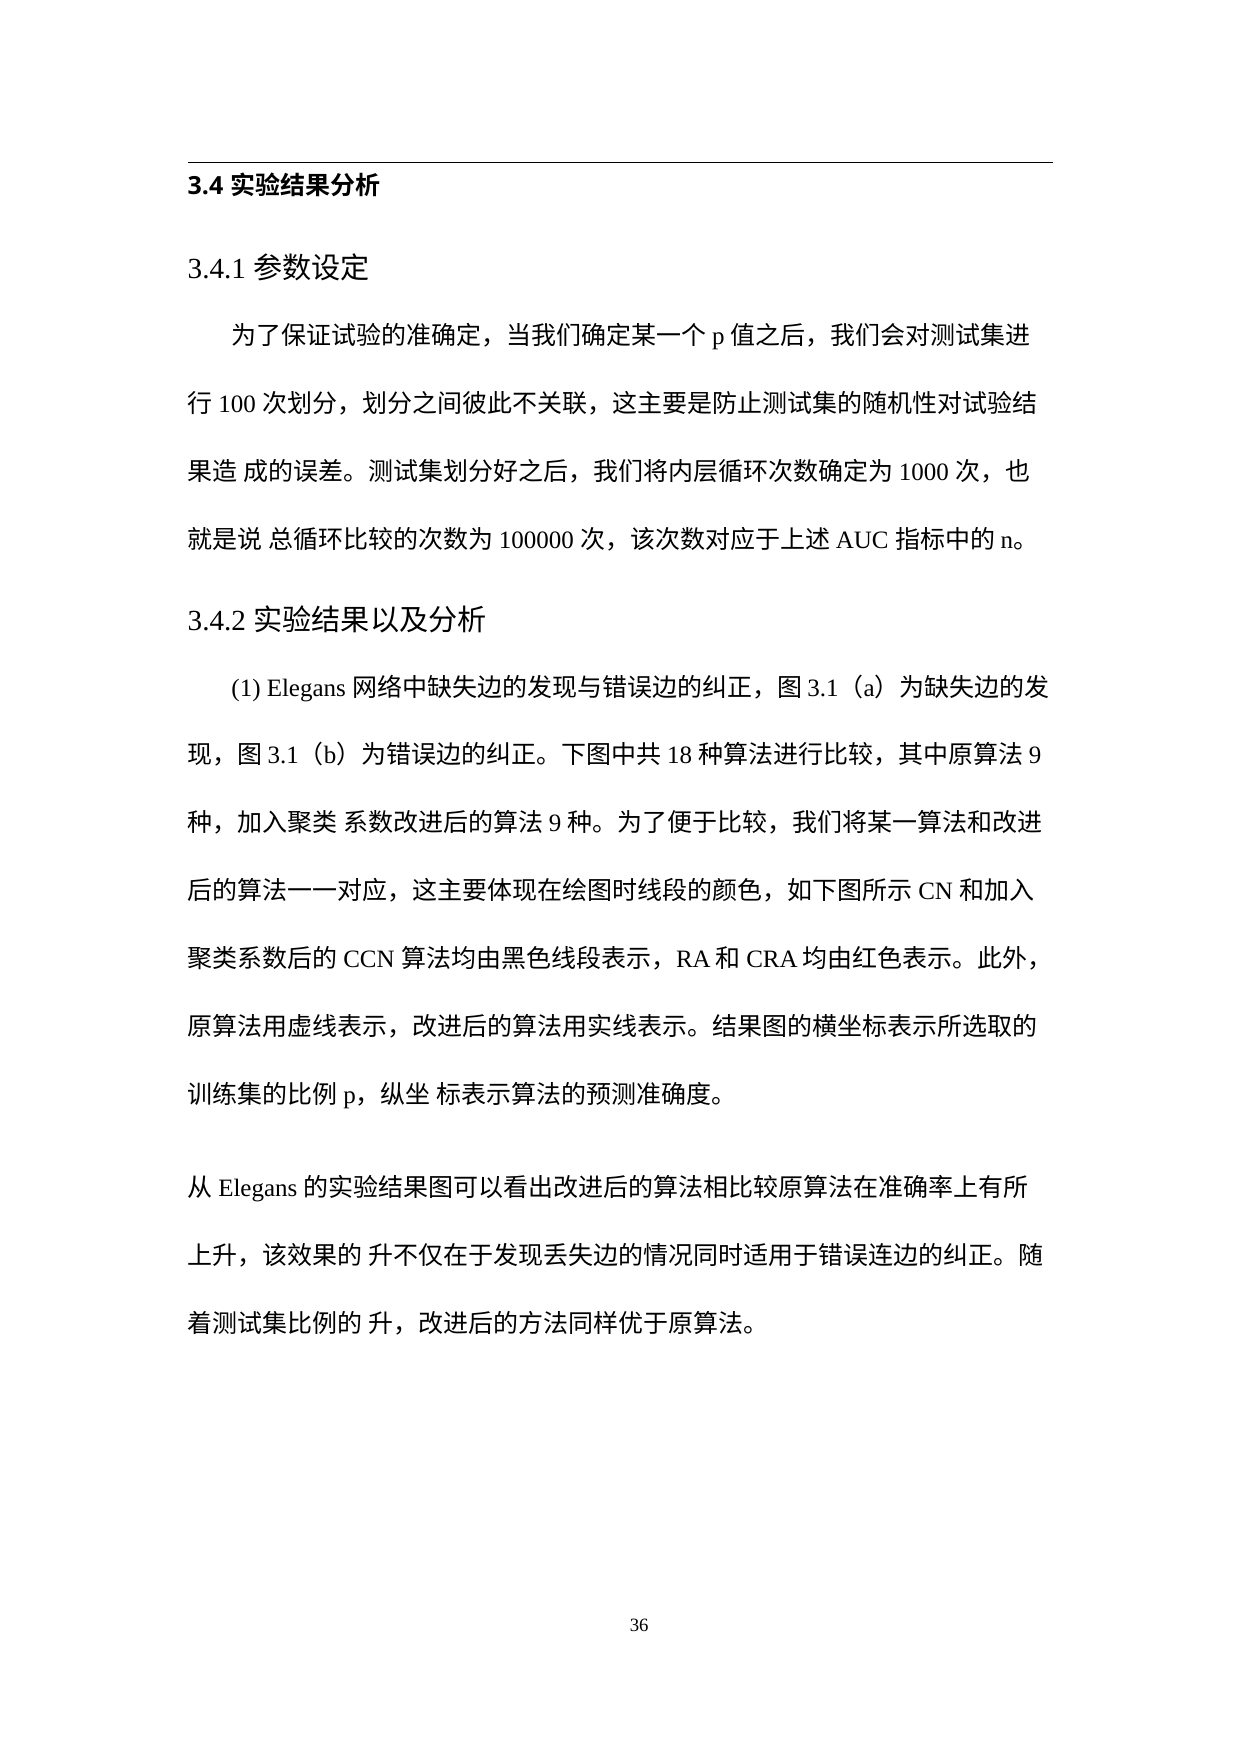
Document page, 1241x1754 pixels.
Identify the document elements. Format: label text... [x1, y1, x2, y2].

subtitle 3.4.2 实验结果以及分析 [187, 596, 1053, 639]
text 从 Elegans 的实验结果图可以看出改进后的算法相比较原算法在准确率上有所上升，该效果的 升不仅在于发现丢失边的情况同时适用于错误连边的纠正。随 着测试集比例的 升，改进后的方法同样优于原算法。 [187, 1152, 1053, 1355]
subtitle 3.4.1 参数设定 [187, 245, 1053, 287]
subtitle 3.4 实验结果分析 [187, 166, 1053, 202]
text 为了保证试验的准确定，当我们确定某一个 p 值之后，我们会对测试集进行 100 次划分，划分之间彼此不关联，这主要是防止测试集的随机性对试验结果造 成的误差。测试集划分好之后，我们将内层循环次数确定为 1000 次，也就是说 总循环比较的次数为 100000 次，该次数对应于上述 AUC 指标中的 n。 [187, 300, 1053, 571]
text (1) Elegans 网络中缺失边的发现与错误边的纠正，图3.1（a）为缺失边的发现，图3.1（b）为错误边的纠正。下图中共 18 种算法进行比较，其中原算法 9 种，加入聚类 系数改进后的算法 9 种。为了便于比较，我们将某一算法和改进后的算法一一对应，这主要体现在绘图时线段的颜色，如下图所示 CN 和加入聚类系数后的 CCN 算法均由黑色线段表示，RA 和 CRA 均由红色表示。此外，原算法用虚线表示，改进后的算法用实线表示。结果图的横坐标表示所选取的训练集的比例 p，纵坐 标表示算法的预测准确度。 [187, 651, 1053, 1127]
